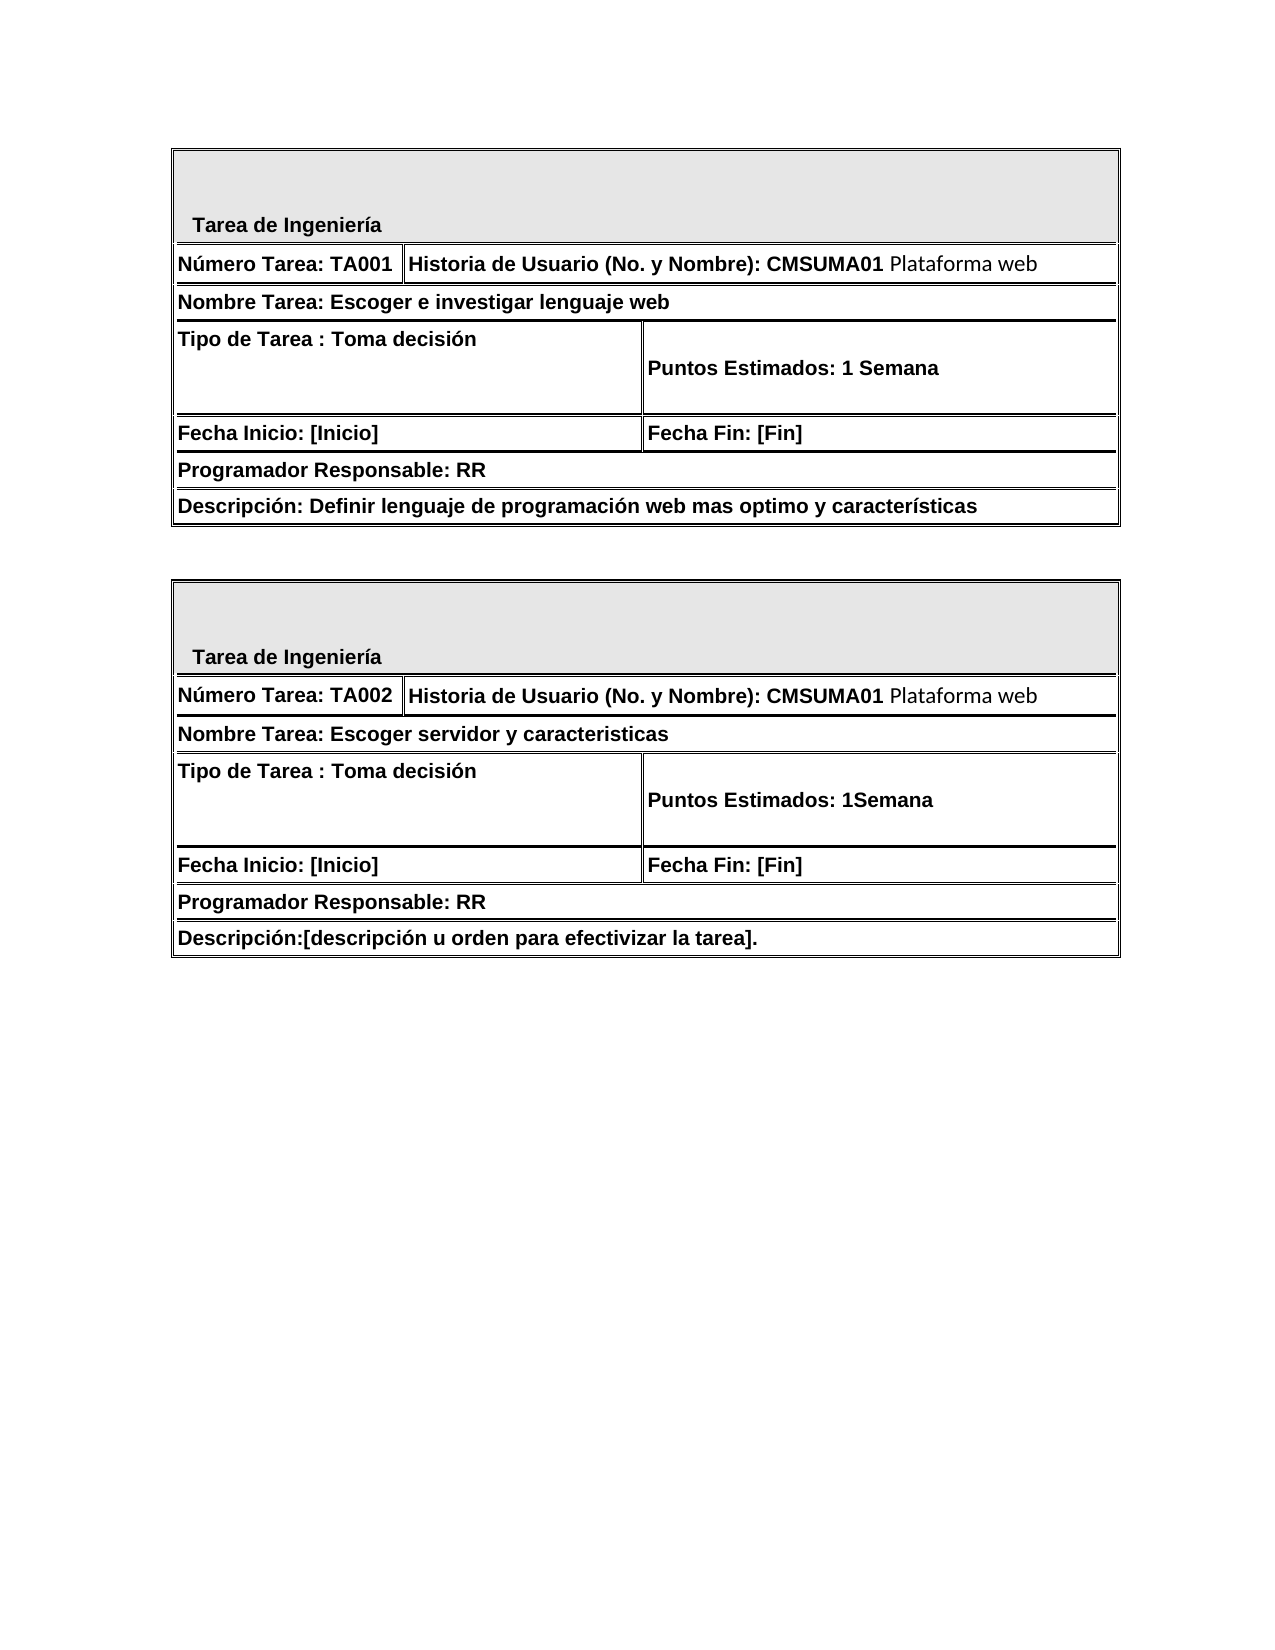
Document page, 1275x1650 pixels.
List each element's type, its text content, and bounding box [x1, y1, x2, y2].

table_cell Puntos Estimados: 1 Semana [644, 319, 1118, 413]
table_cell Número Tarea: TA001 [173, 242, 403, 282]
table_cell Nombre Tarea: Escoger e investigar lenguaje web [174, 282, 1118, 319]
table_cell Descripción:[descripción u orden para efectivizar la tarea]. [174, 918, 1118, 955]
table_cell Tipo de Tarea : Toma decisión [173, 751, 643, 845]
table_cell Descripción: Definir lenguaje de programación web mas optimo y características [174, 486, 1118, 523]
table_cell Historia de Usuario (No. y Nombre): CMSUMA01 Plataforma web [404, 242, 1119, 282]
table_header Tarea de Ingeniería [174, 583, 1118, 673]
table_cell Tipo de Tarea : Toma decisión [174, 319, 641, 413]
table_cell Fecha Inicio: [Inicio] [174, 845, 641, 882]
table_cell Puntos Estimados: 1Semana [643, 751, 1119, 845]
table_cell Historia de Usuario (No. y Nombre): CMSUMA01 Plataforma web [405, 673, 1118, 714]
table_cell Programador Responsable: RR [174, 450, 1118, 486]
table_header Tarea de Ingeniería [174, 151, 1118, 242]
table_cell Fecha Fin: [Fin] [644, 413, 1118, 450]
table_cell Nombre Tarea: Escoger servidor y caracteristicas [174, 714, 1118, 751]
table_cell Programador Responsable: RR [173, 882, 1119, 918]
table_cell Fecha Fin: [Fin] [644, 845, 1118, 882]
table_cell Fecha Inicio: [Inicio] [174, 413, 641, 450]
table_cell Número Tarea: TA002 [174, 673, 402, 714]
